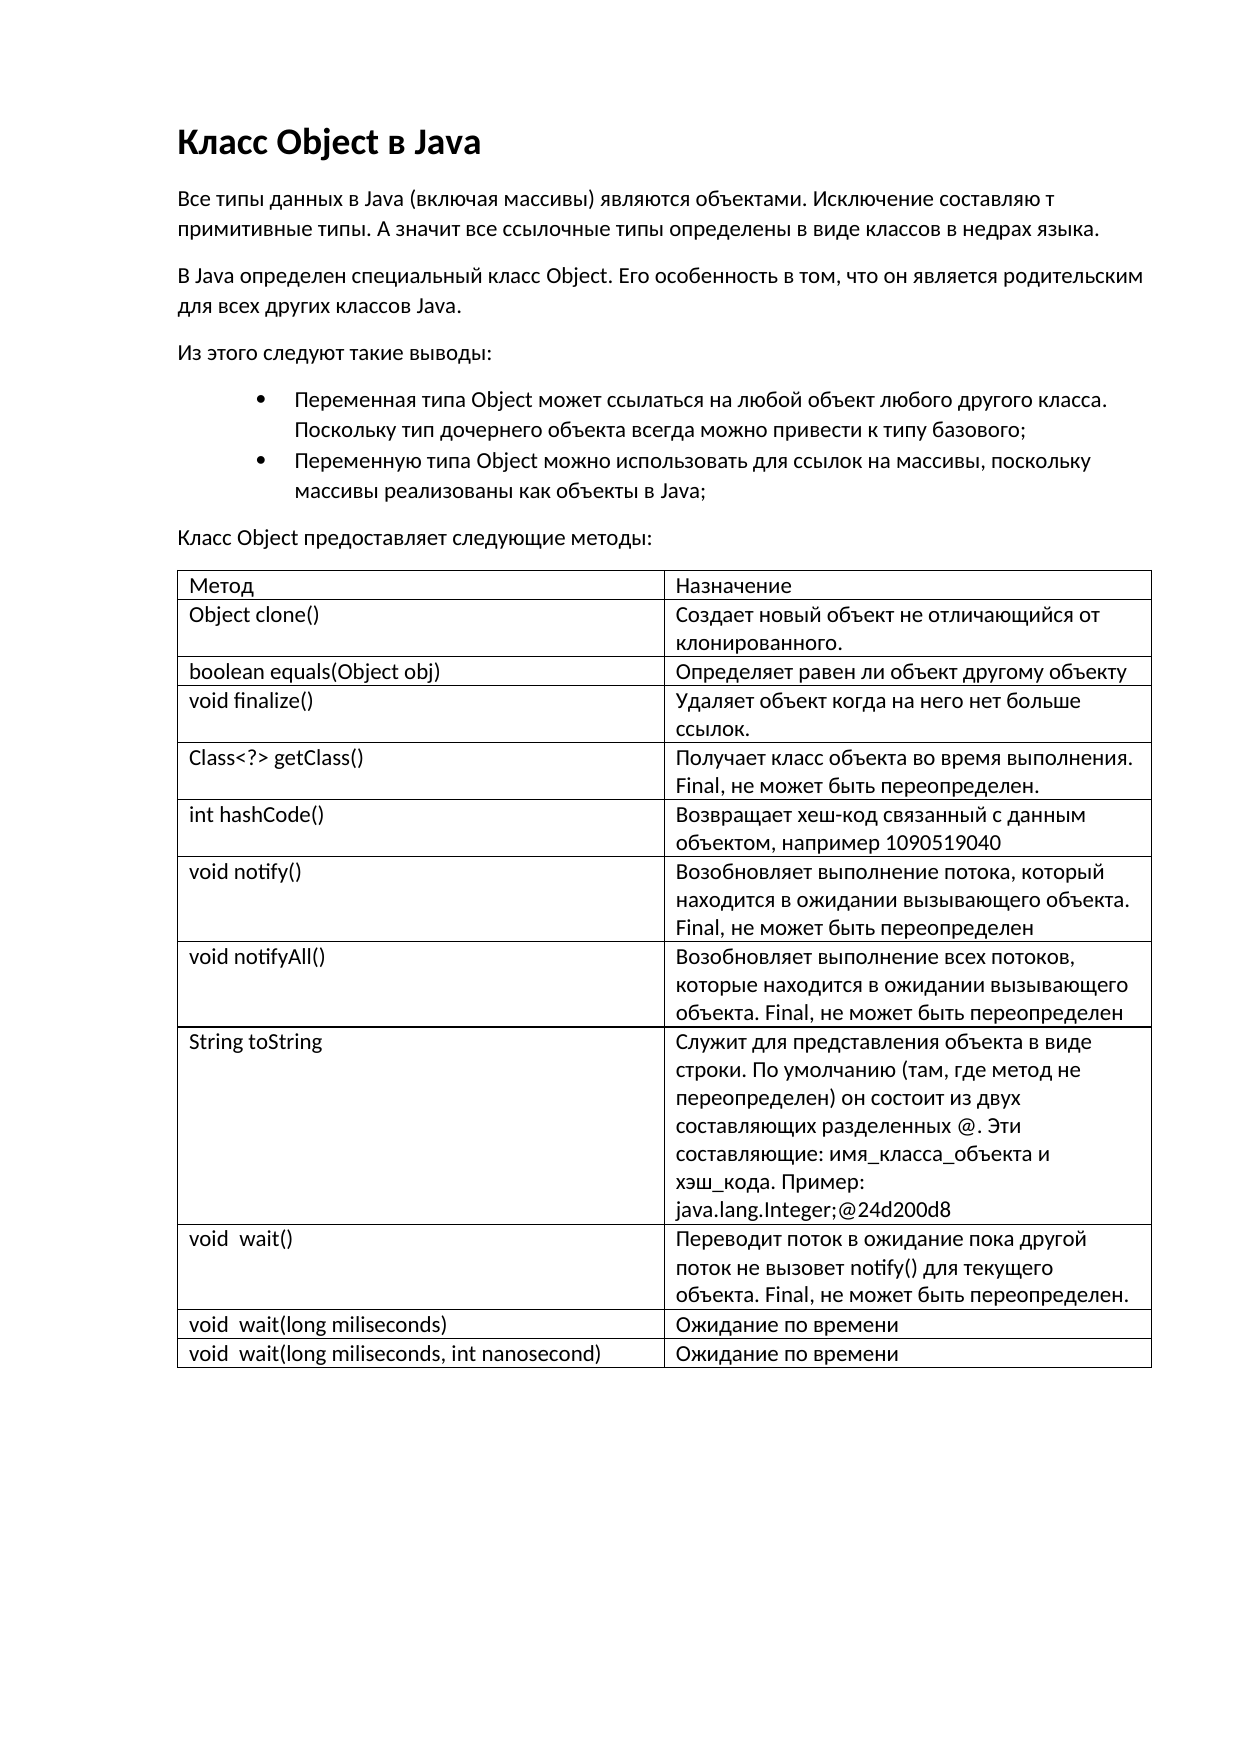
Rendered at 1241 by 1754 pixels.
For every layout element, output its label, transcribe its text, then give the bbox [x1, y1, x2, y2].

table_cell Class<?> getClass() [178, 743, 664, 799]
text Все типы данных в Java (включая массивы) являются объектами. Исключение составляю т примитивные типы. А значит все ссылочные типы определены в виде классов в недрах языка. [177, 184, 1152, 242]
list Переменную типа Object можно использовать для ссылок на массивы, поскольку массивы реализованы как объекты в Java; [257, 446, 1152, 504]
table_cell Ожидание по времени [665, 1310, 1151, 1338]
list Переменная типа Object может ссылаться на любой объект любого другого класса. Поскольку тип дочернего объекта всегда можно привести к типу базового; [257, 385, 1152, 443]
table_cell Служит для представления объекта в виде строки. По умолчанию (там, где метод не переопределен) он состоит из двух составляющих разделенных @. Эти составляющие: имя_класса_объекта и хэш_кода. Пример: java.lang.Integer;@24d200d8 [665, 1028, 1151, 1223]
table_cell Получает класс объекта во время выполнения. Final, не может быть переопределен. [665, 743, 1151, 799]
table_cell String toString [178, 1028, 664, 1223]
table_cell void wait(long miliseconds) [178, 1310, 664, 1338]
table_cell void wait() [178, 1225, 664, 1309]
table_header Назначение [665, 571, 1151, 599]
table_cell Возобновляет выполнение потока, который находится в ожидании вызывающего объекта. Final, не может быть переопределен [665, 857, 1151, 941]
table_header Метод [178, 571, 664, 599]
text В Java определен специальный класс Object. Его особенность в том, что он является родительским для всех других классов Java. [177, 261, 1152, 319]
table_cell Object clone() [178, 600, 664, 656]
table_cell void notify() [178, 857, 664, 941]
table_cell void wait(long miliseconds, int nanosecond) [178, 1339, 664, 1367]
table_cell Удаляет объект когда на него нет больше ссылок. [665, 686, 1151, 742]
table_cell Ожидание по времени [665, 1339, 1151, 1367]
table_cell Создает новый объект не отличающийся от клонированного. [665, 600, 1151, 656]
table_cell Возвращает хеш-код связанный с данным объектом, например 1090519040 [665, 800, 1151, 856]
table_cell Переводит поток в ожидание пока другой поток не вызовет notify() для текущего объекта. Final, не может быть переопределен. [665, 1225, 1151, 1309]
text Класс Object в Java [177, 118, 1152, 164]
text Из этого следуют такие выводы: [177, 338, 1152, 366]
table_cell int hashCode() [178, 800, 664, 856]
text Класс Object предоставляет следующие методы: [177, 523, 1152, 551]
table_cell void finalize() [178, 686, 664, 742]
table_cell Возобновляет выполнение всех потоков, которые находится в ожидании вызывающего объекта. Final, не может быть переопределен [665, 942, 1151, 1026]
table_cell Определяет равен ли объект другому объекту [665, 657, 1151, 685]
table_cell boolean equals(Object obj) [178, 657, 664, 685]
table_cell void notifyAll() [178, 942, 664, 1026]
